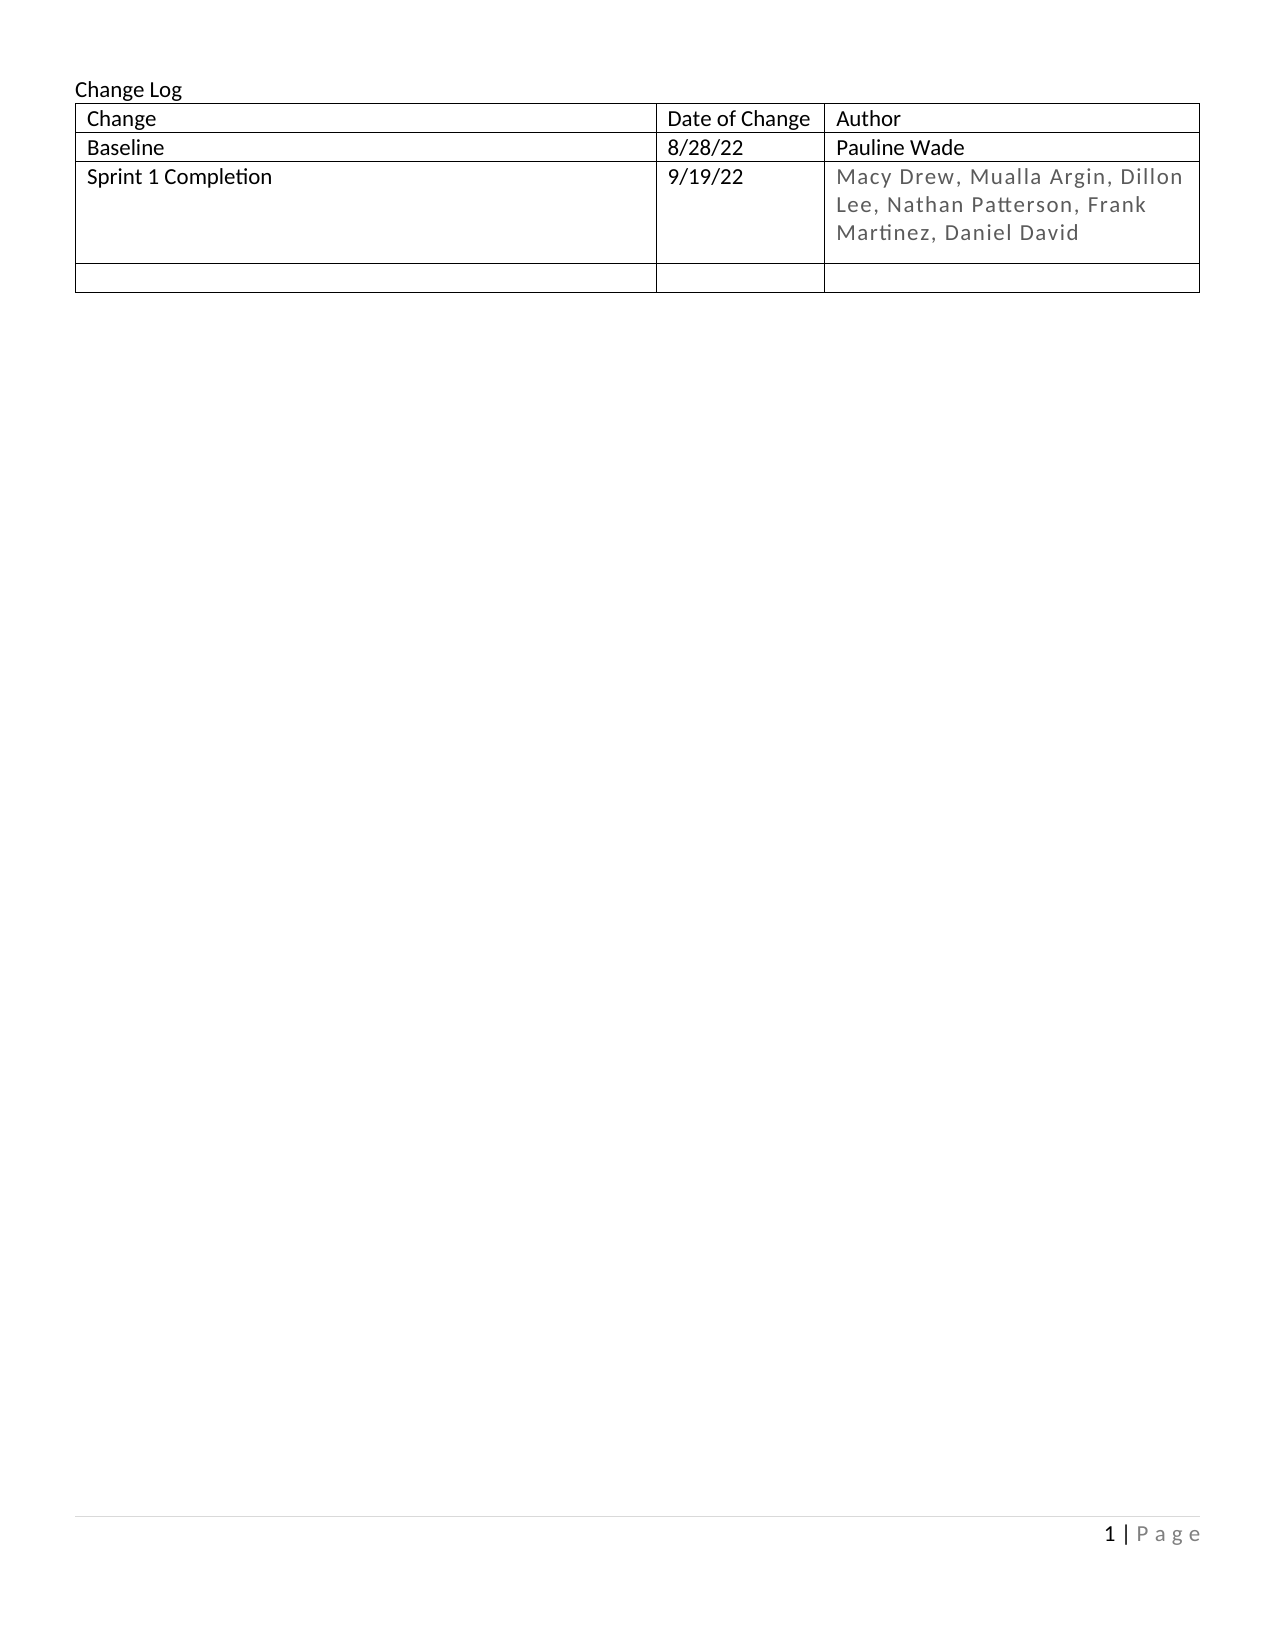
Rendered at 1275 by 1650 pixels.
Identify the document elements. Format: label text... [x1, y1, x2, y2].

table_cell Pauline Wade [825, 133, 1199, 161]
table_header Author [825, 104, 1199, 132]
table_cell 8/28/22 [657, 133, 824, 161]
table_cell Baseline [76, 133, 656, 161]
table_cell [825, 264, 1199, 292]
table_header Change [76, 104, 656, 132]
text Change Log [75, 75, 1200, 103]
table_header Date of Change [657, 104, 824, 132]
table_cell Macy Drew, Mualla Argin, Dillon Lee, Nathan Patterson, Frank Martinez, Daniel David [825, 162, 1199, 263]
table_cell [657, 264, 824, 292]
table_cell [76, 264, 656, 292]
table_cell Sprint 1 Completion [76, 162, 656, 263]
table_cell 9/19/22 [657, 162, 824, 263]
